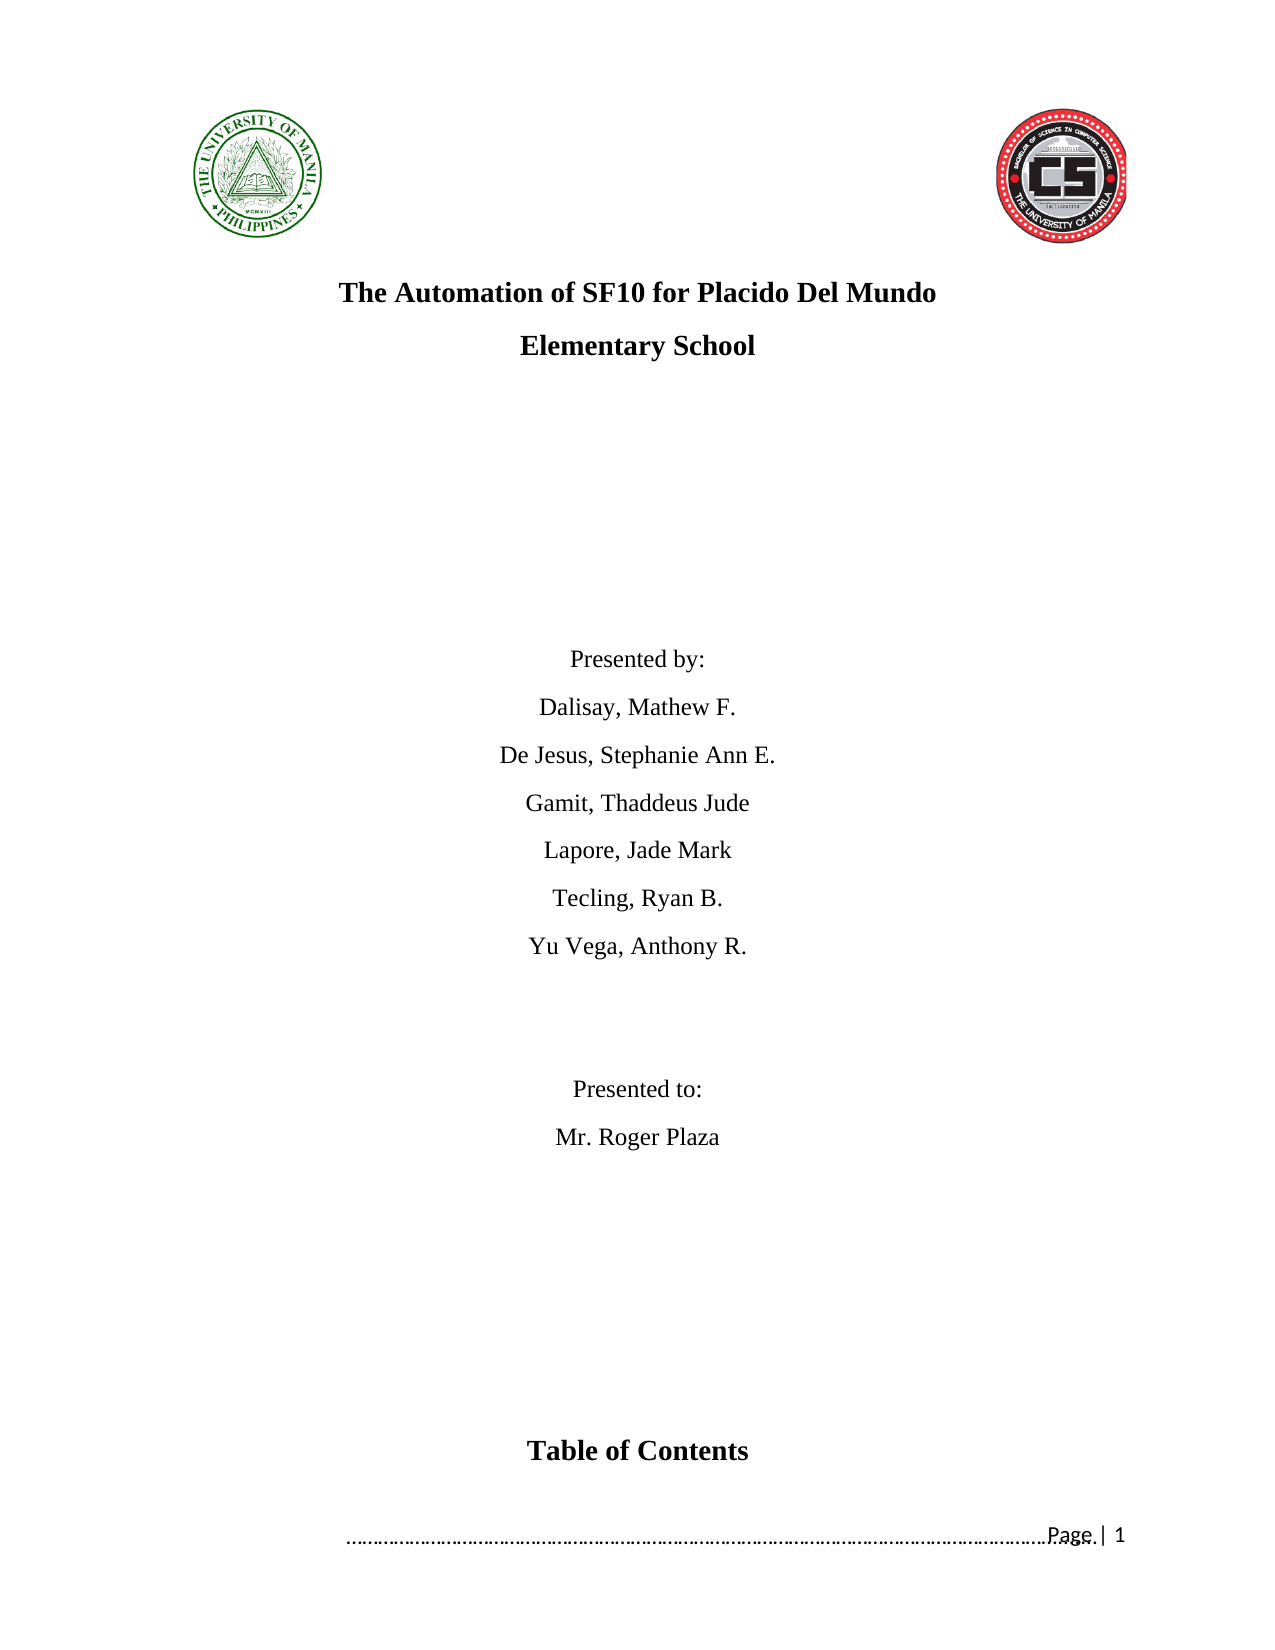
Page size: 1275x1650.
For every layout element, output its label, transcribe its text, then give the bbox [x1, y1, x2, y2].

picture [186, 104, 328, 239]
text Mr. Roger Plaza [150, 1122, 1125, 1150]
text Gamit, Thaddeus Jude [150, 788, 1125, 816]
text Presented by: [150, 644, 1125, 673]
picture [995, 106, 1127, 250]
text Yu Vega, Anthony R. [150, 931, 1125, 959]
text De Jesus, Stephanie Ann E. [150, 740, 1125, 769]
text Elementary School [150, 328, 1125, 361]
text Lapore, Jade Mark [150, 835, 1125, 864]
text The Automation of SF10 for Placido Del Mundo [150, 275, 1125, 308]
text Tecling, Ryan B. [150, 883, 1125, 912]
text Dalisay, Mathew F. [150, 692, 1125, 721]
text Presented to: [150, 1074, 1125, 1103]
text Table of Contents [150, 1433, 1125, 1467]
